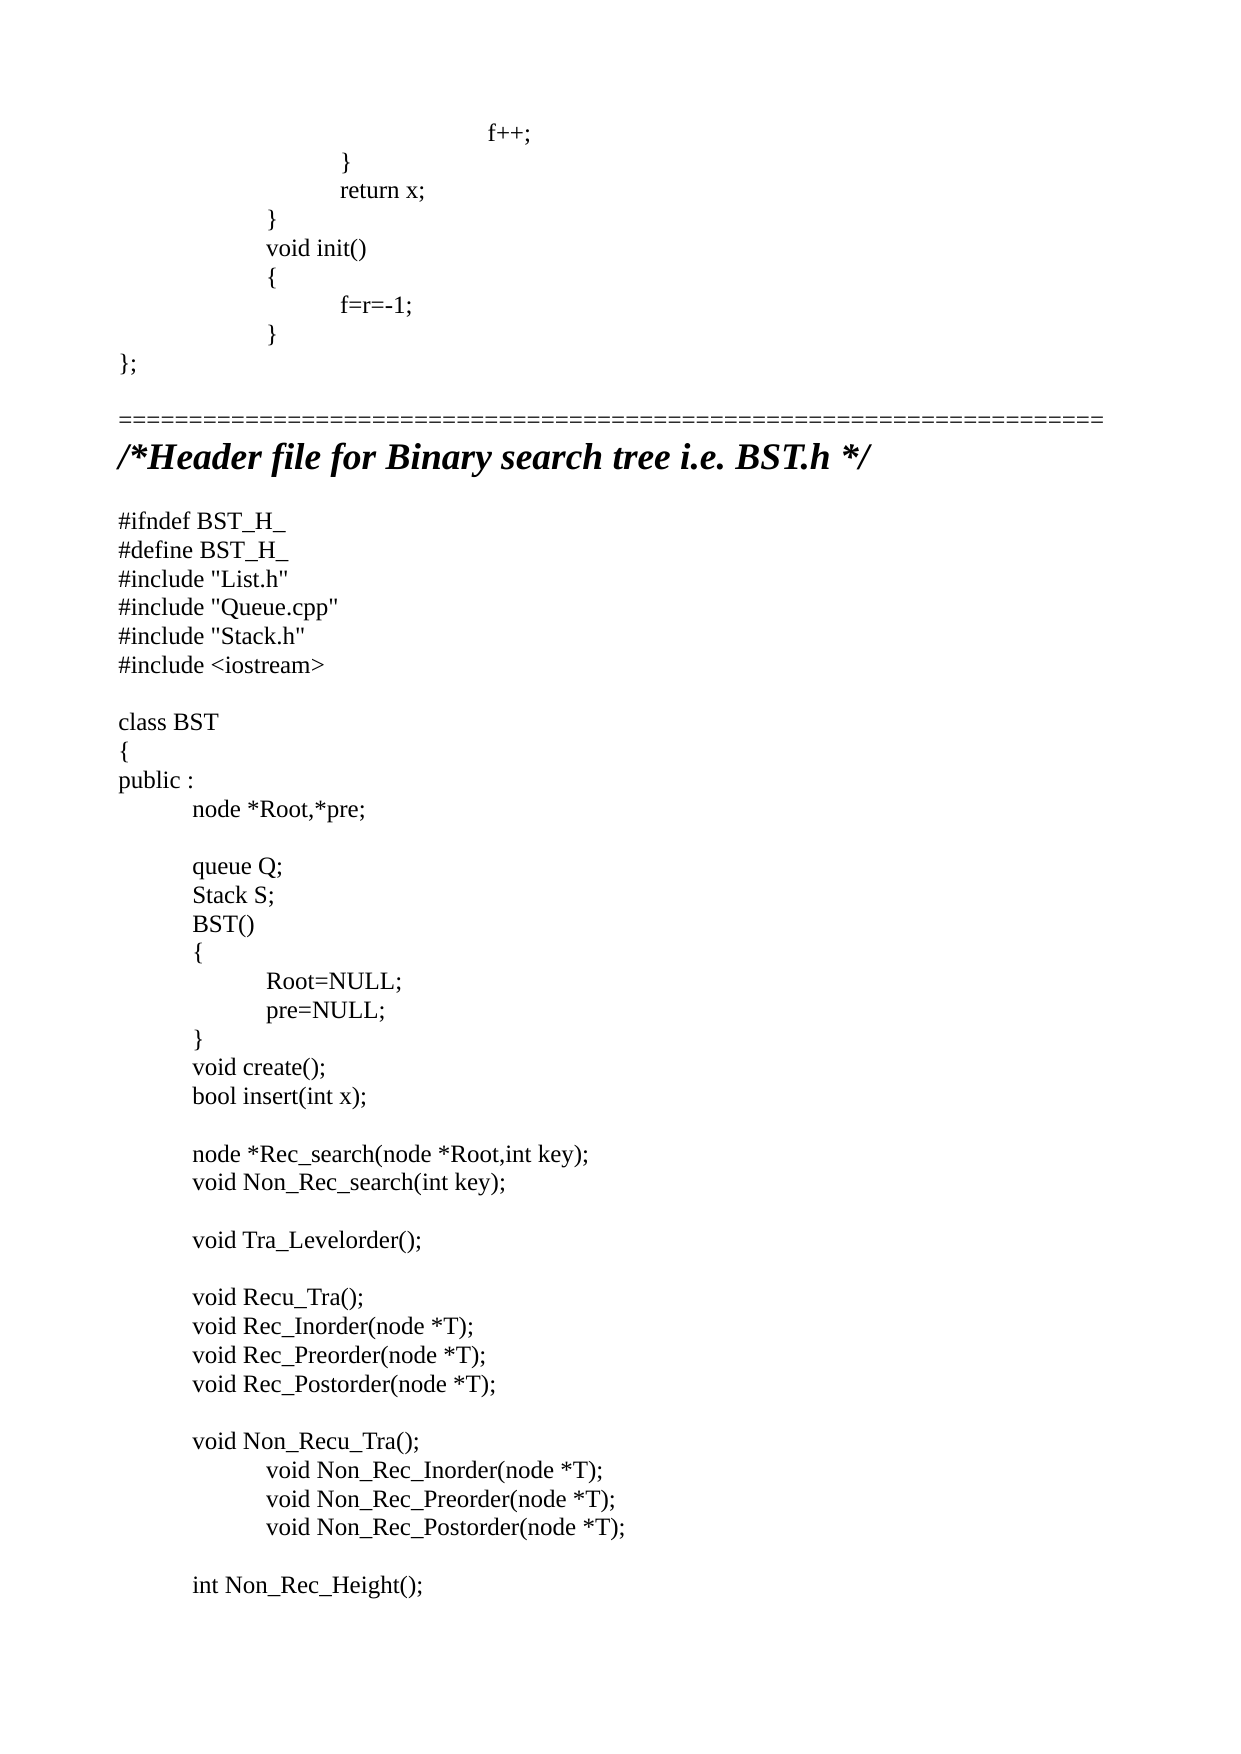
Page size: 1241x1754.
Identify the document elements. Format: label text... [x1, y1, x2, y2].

text f++; [118, 118, 1122, 147]
text bool insert(int x); [118, 1081, 1122, 1110]
text } [118, 147, 1122, 176]
text #include <iostream> [118, 650, 1122, 679]
text public : [118, 765, 1122, 794]
text int Non_Rec_Height(); [118, 1570, 1122, 1599]
text f=r=-1; [118, 291, 1122, 319]
text void Rec_Preorder(node *T); [118, 1340, 1122, 1369]
text { [118, 937, 1122, 966]
text void Non_Rec_Postorder(node *T); [118, 1512, 1122, 1541]
text #include "Queue.cpp" [118, 592, 1122, 621]
text void Non_Rec_Inorder(node *T); [118, 1455, 1122, 1484]
text { [118, 262, 1122, 291]
text void Non_Recu_Tra(); [118, 1426, 1122, 1455]
text } [118, 1024, 1122, 1052]
text #include "List.h" [118, 564, 1122, 592]
text return x; [118, 176, 1122, 204]
text } [118, 204, 1122, 233]
text } [118, 319, 1122, 348]
text }; [118, 348, 1122, 377]
text void create(); [118, 1052, 1122, 1081]
text ====================================================================== [118, 406, 1122, 434]
text Root=NULL; [118, 966, 1122, 995]
text #define BST_H_ [118, 535, 1122, 564]
text Stack S; [118, 880, 1122, 909]
text void Rec_Inorder(node *T); [118, 1311, 1122, 1340]
text { [118, 736, 1122, 765]
text void Tra_Levelorder(); [118, 1225, 1122, 1254]
text node *Root,*pre; [118, 794, 1122, 822]
text #ifndef BST_H_ [118, 506, 1122, 535]
text void Non_Rec_search(int key); [118, 1167, 1122, 1196]
text /*Header file for Binary search tree i.e. BST.h */ [118, 434, 1122, 477]
text #include "Stack.h" [118, 621, 1122, 650]
text void Non_Rec_Preorder(node *T); [118, 1484, 1122, 1512]
text node *Rec_search(node *Root,int key); [118, 1139, 1122, 1167]
text class BST [118, 707, 1122, 736]
text BST() [118, 909, 1122, 937]
text pre=NULL; [118, 995, 1122, 1024]
text queue Q; [118, 851, 1122, 880]
text void init() [118, 233, 1122, 262]
text void Rec_Postorder(node *T); [118, 1369, 1122, 1397]
text void Recu_Tra(); [118, 1282, 1122, 1311]
